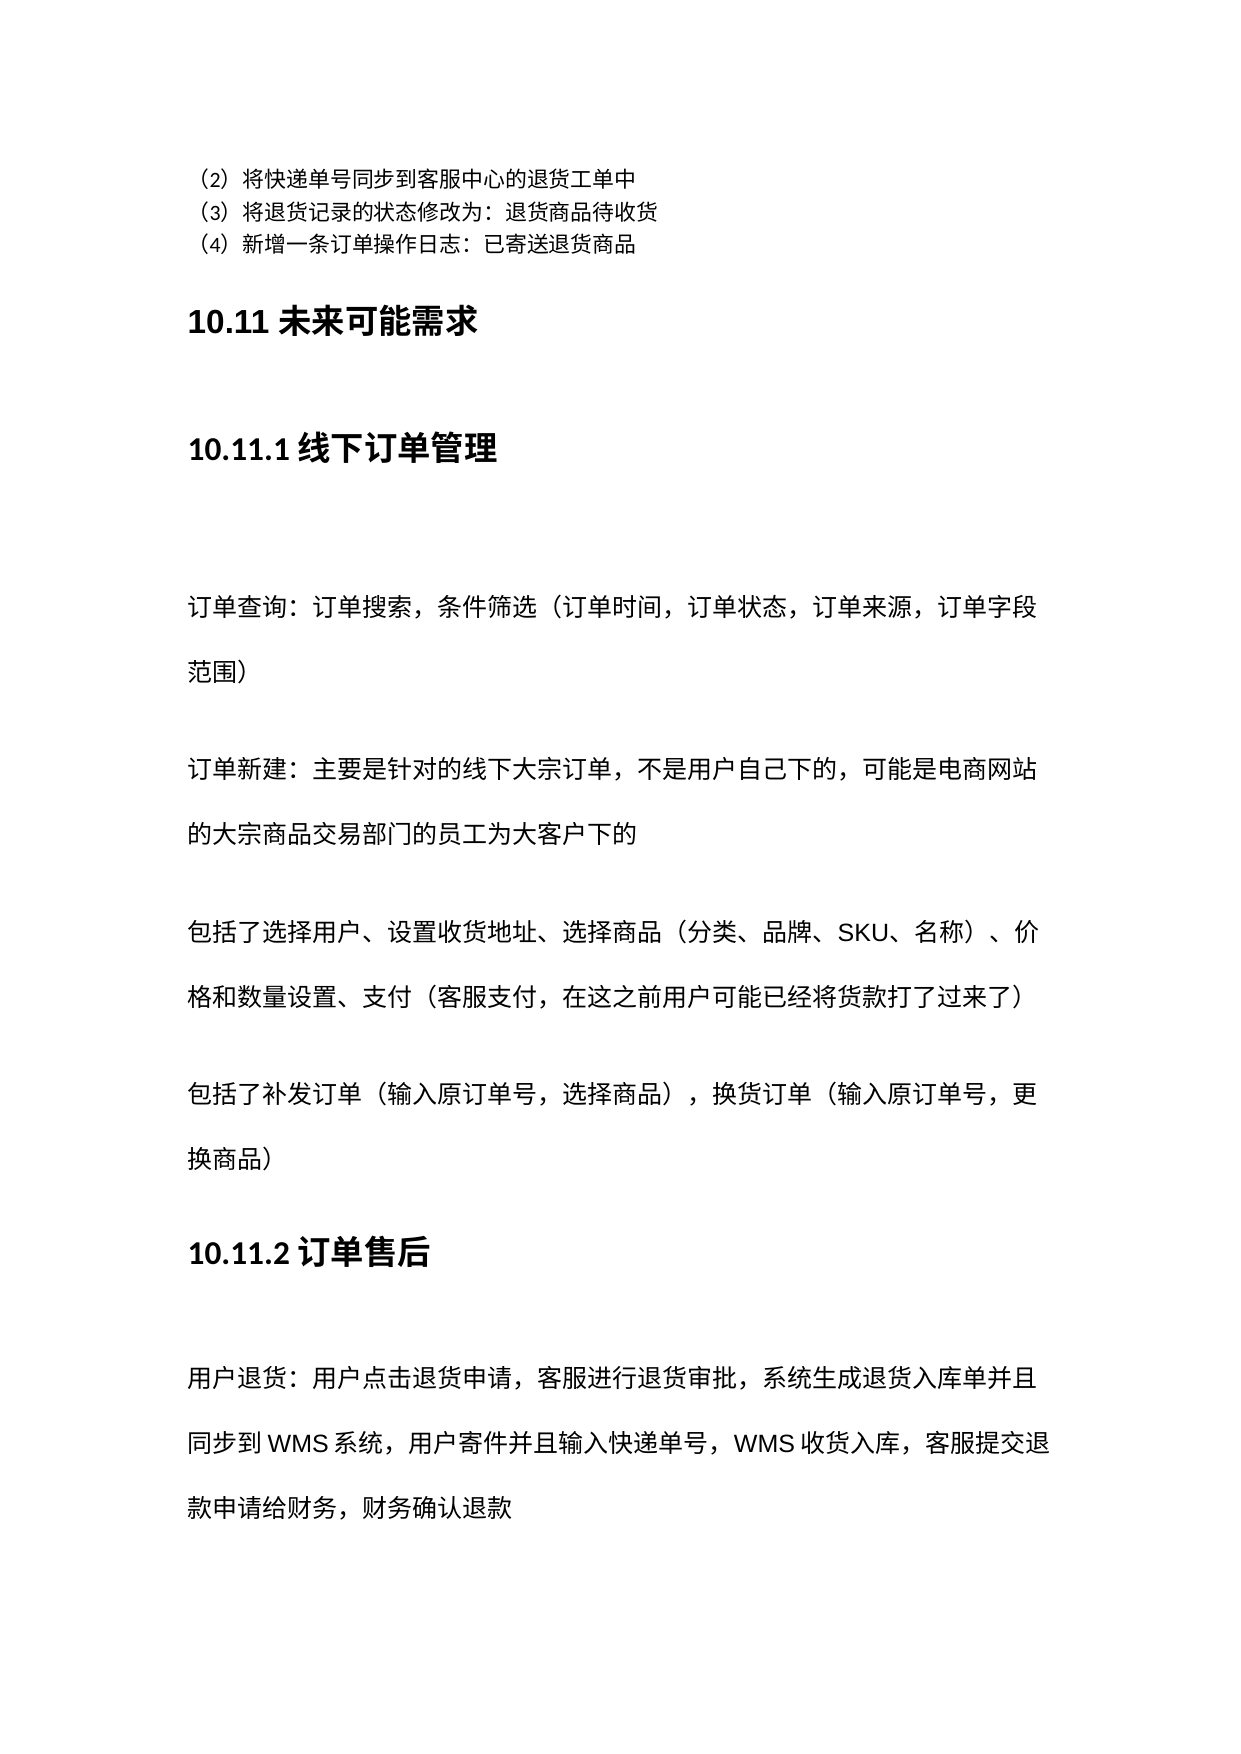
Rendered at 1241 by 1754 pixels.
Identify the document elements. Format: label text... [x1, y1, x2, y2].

subtitle 10.11.2 订单售后 [187, 1217, 1053, 1282]
subtitle 10.11.1 线下订单管理 [187, 413, 1053, 478]
list 新增一条订单操作日志：已寄送退货商品 [187, 227, 1053, 259]
text 订单查询：订单搜索，条件筛选（订单时间，订单状态，订单来源，订单字段范围） [187, 573, 1053, 703]
text 包括了补发订单（输入原订单号，选择商品），换货订单（输入原订单号，更换商品） [187, 1060, 1053, 1190]
subtitle 10.11 未来可能需求 [187, 287, 1053, 352]
text 用户退货：用户点击退货申请，客服进行退货审批，系统生成退货入库单并且同步到WMS系统，用户寄件并且输入快递单号，WMS收货入库，客服提交退款申请给财务，财务确认退款 [187, 1344, 1053, 1539]
text 包括了选择用户、设置收货地址、选择商品（分类、品牌、SKU、名称）、价格和数量设置、支付（客服支付，在这之前用户可能已经将货款打了过来了） [187, 898, 1053, 1028]
text 订单新建：主要是针对的线下大宗订单，不是用户自己下的，可能是电商网站的大宗商品交易部门的员工为大客户下的 [187, 735, 1053, 865]
list 将快递单号同步到客服中心的退货工单中 [187, 162, 1053, 194]
list 将退货记录的状态修改为：退货商品待收货 [187, 194, 1053, 227]
